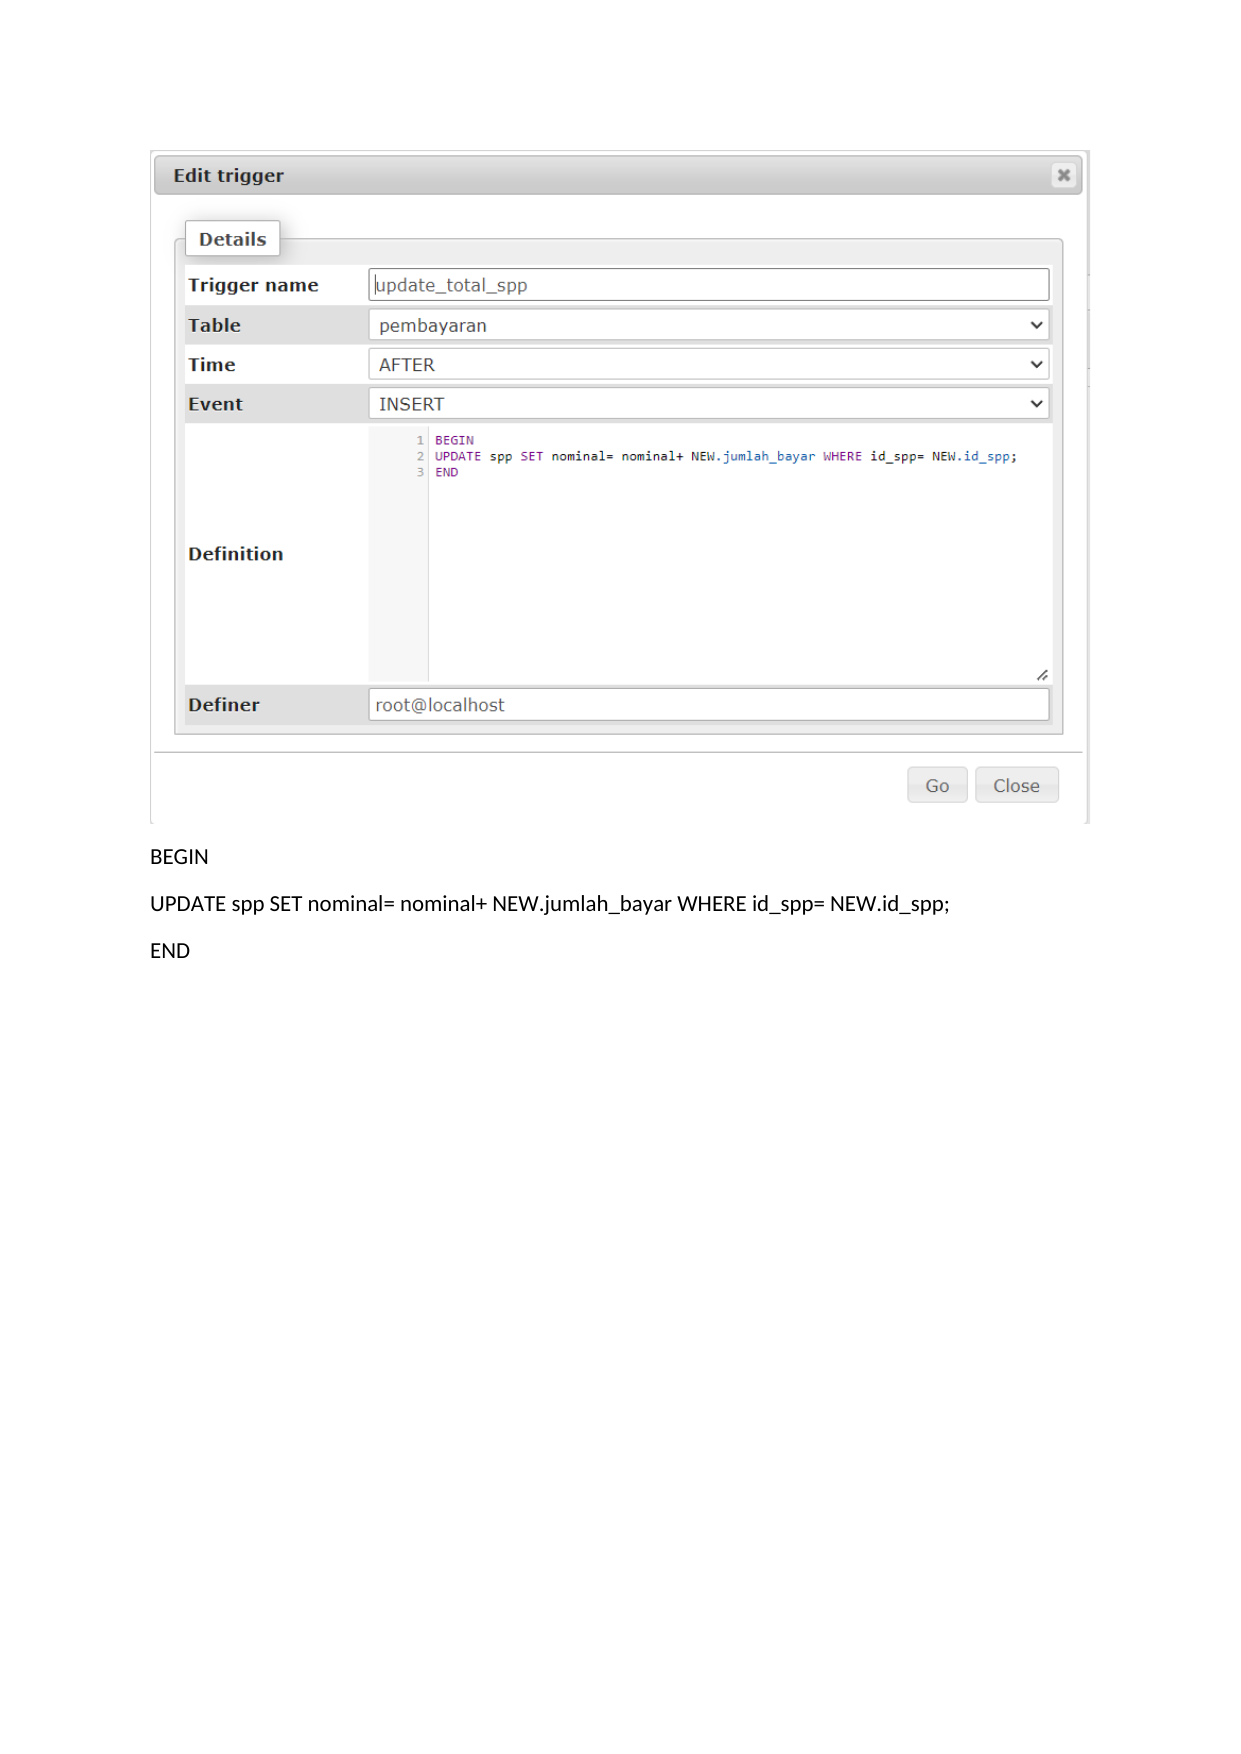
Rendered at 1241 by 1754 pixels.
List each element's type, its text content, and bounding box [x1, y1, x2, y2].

text BEGIN [150, 842, 1090, 870]
picture [150, 150, 1091, 824]
text UPDATE spp SET nominal= nominal+ NEW.jumlah_bayar WHERE id_spp= NEW.id_spp; [150, 889, 1090, 917]
text END [150, 936, 1090, 964]
